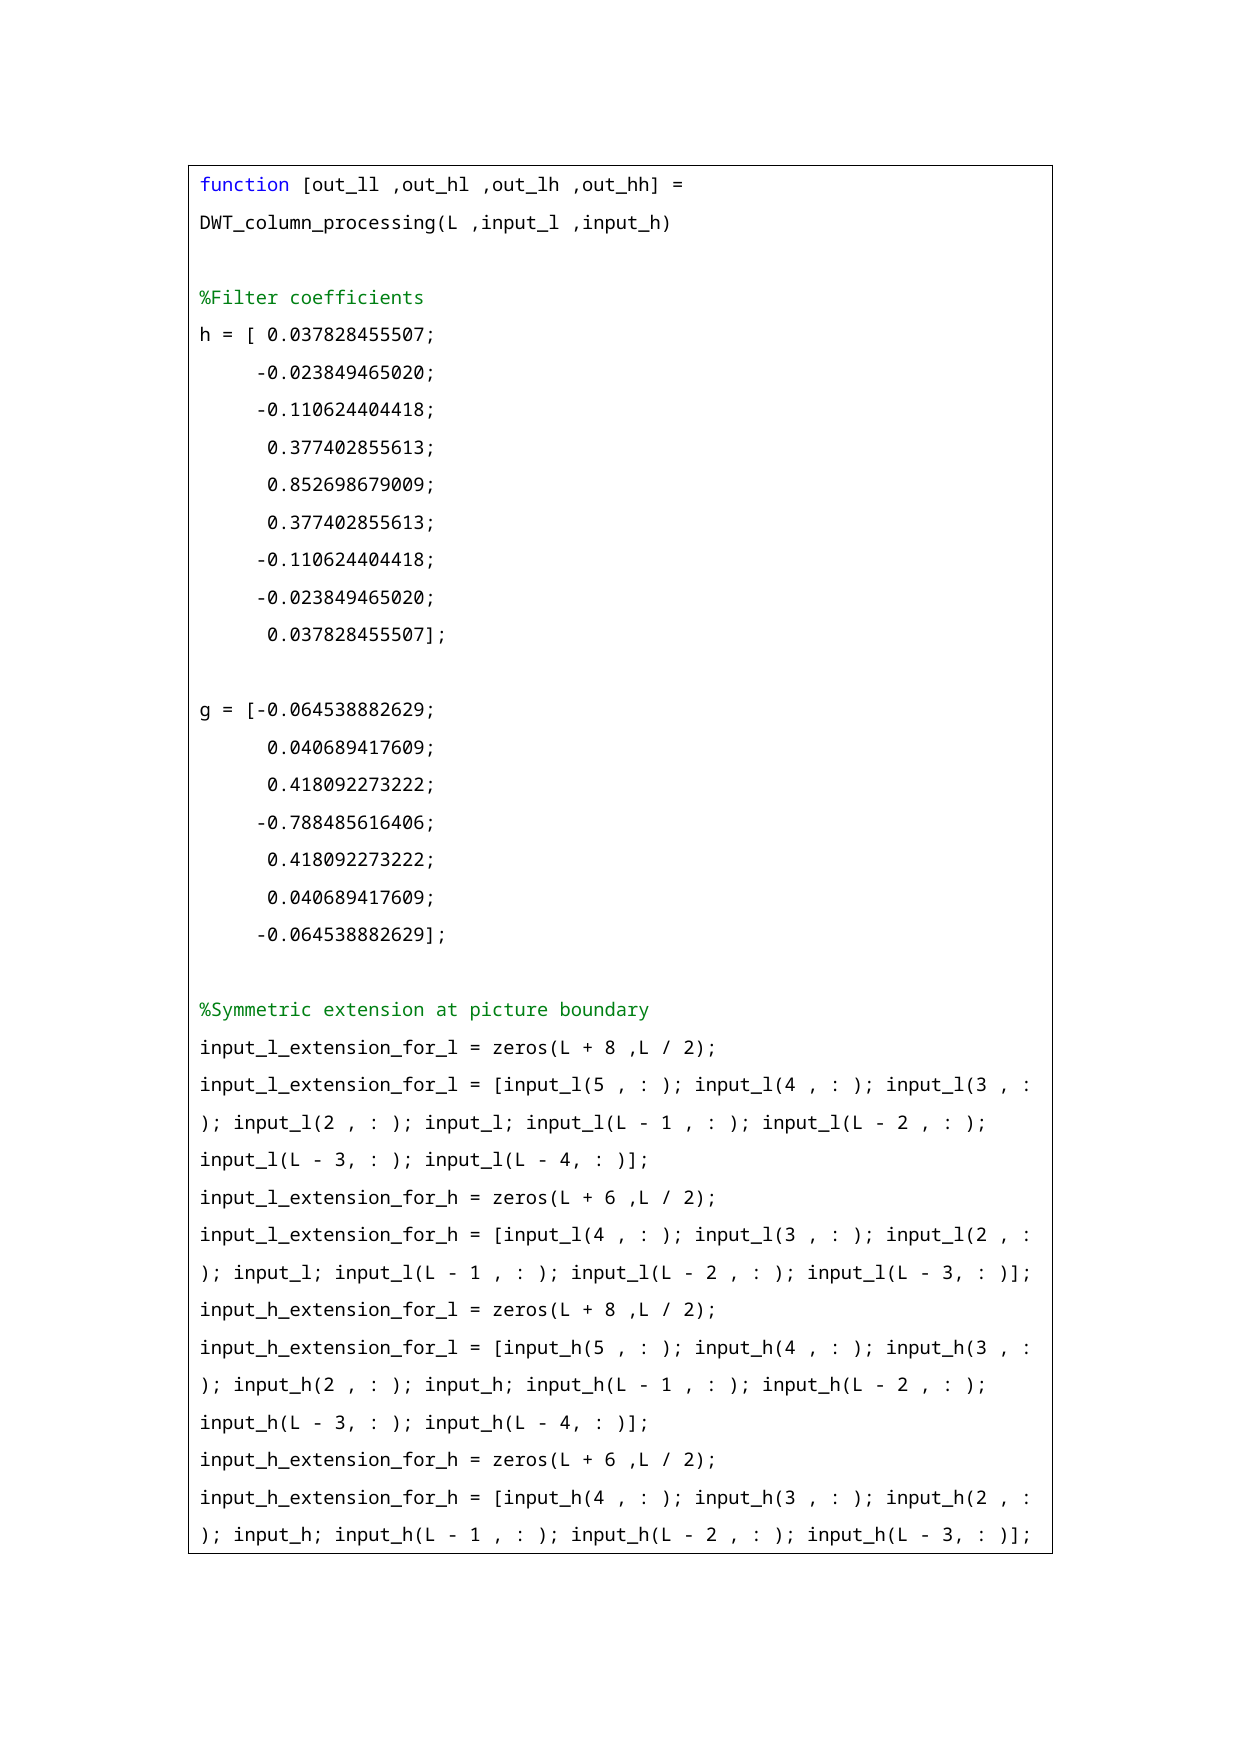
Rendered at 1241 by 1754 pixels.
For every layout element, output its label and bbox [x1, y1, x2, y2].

table_cell [189, 166, 1052, 1553]
